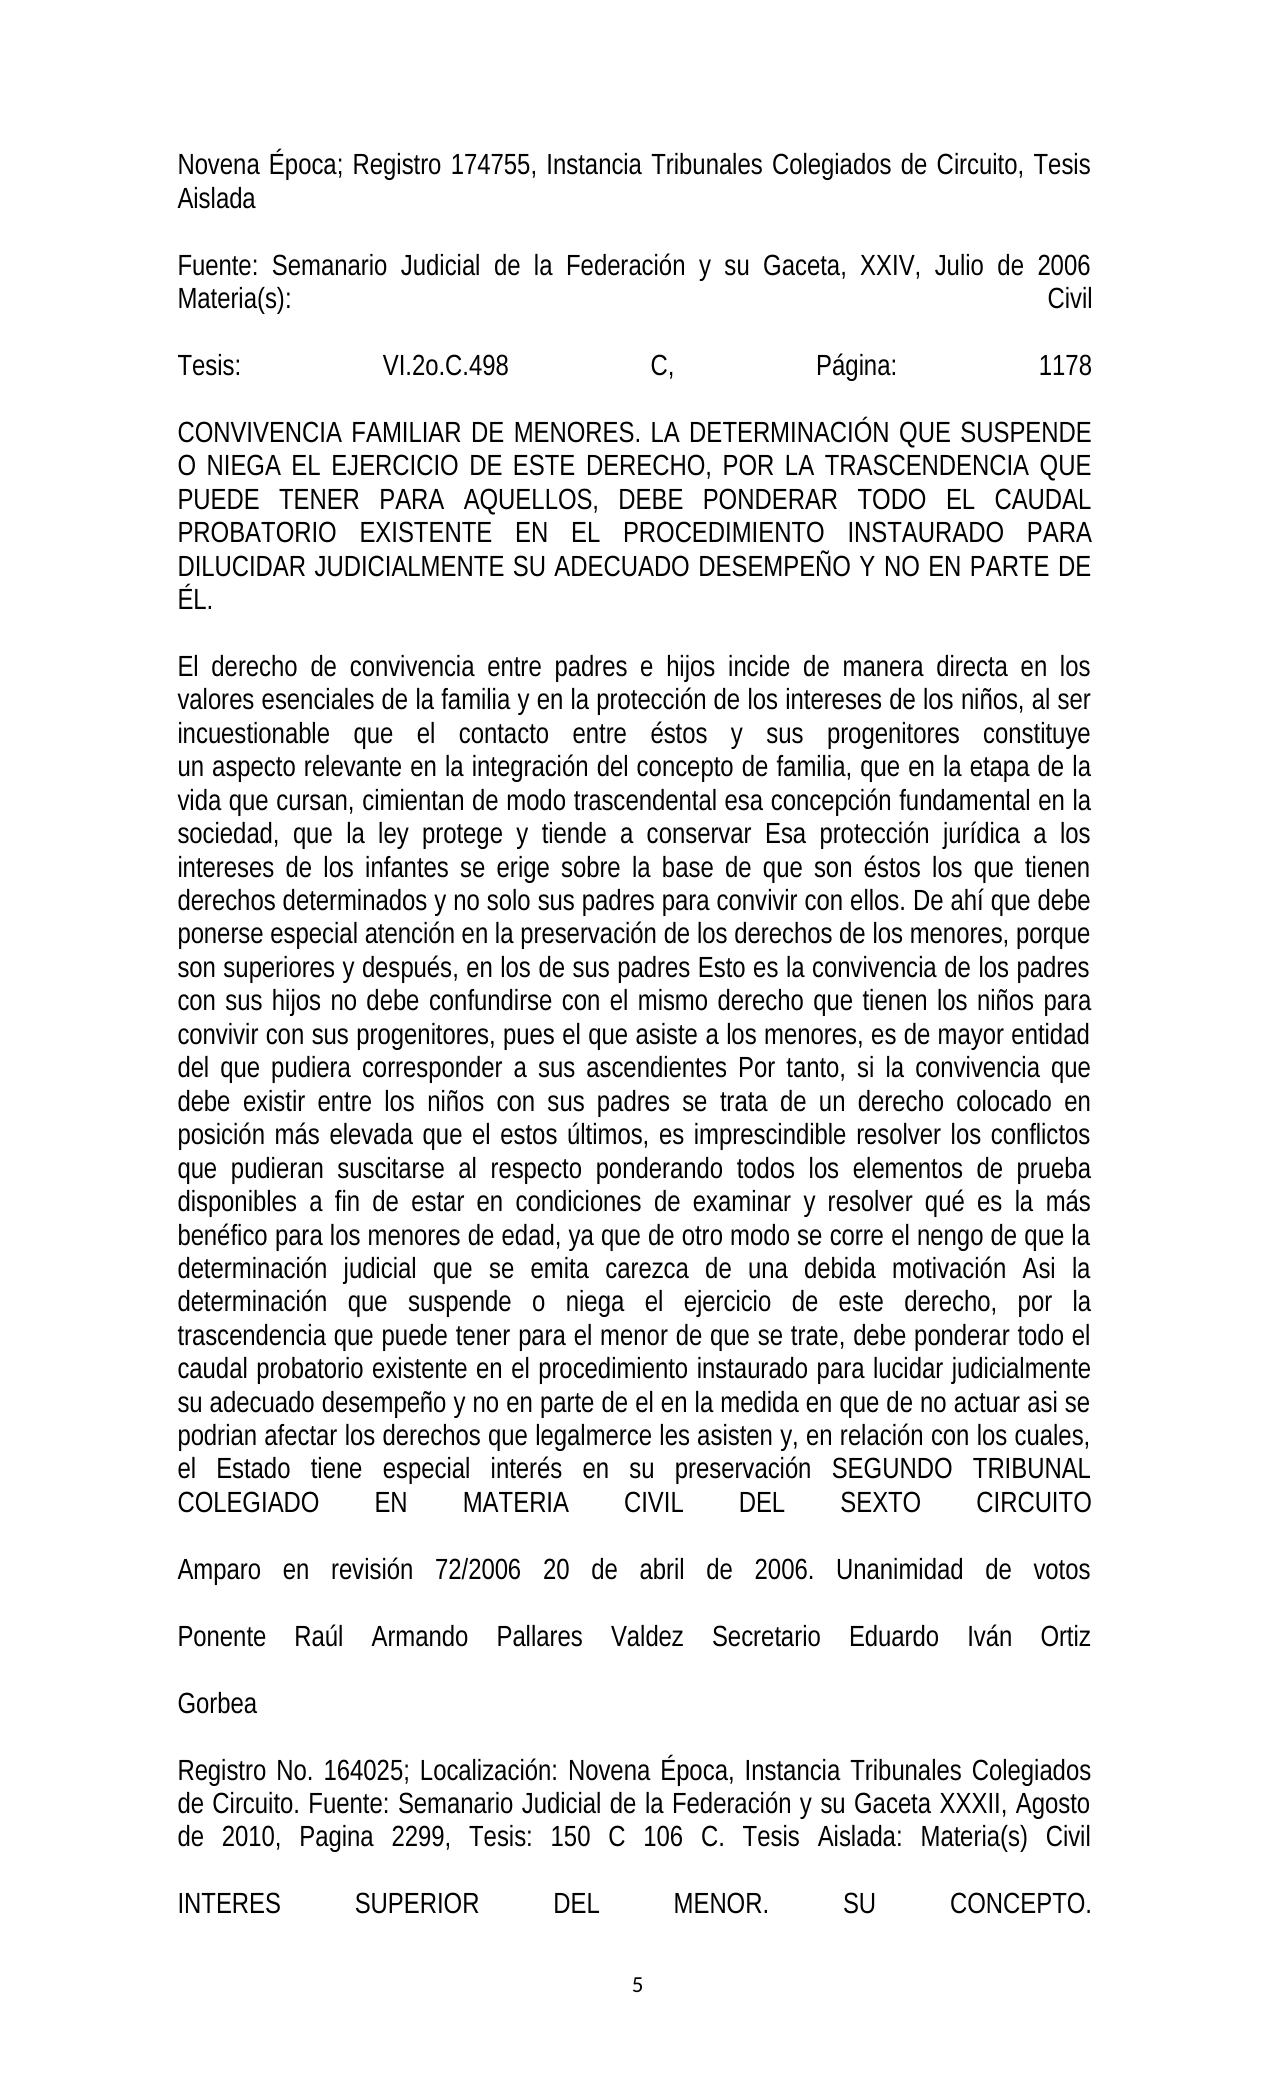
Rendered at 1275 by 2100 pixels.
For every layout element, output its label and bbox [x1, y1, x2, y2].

text [177, 148, 1093, 1920]
